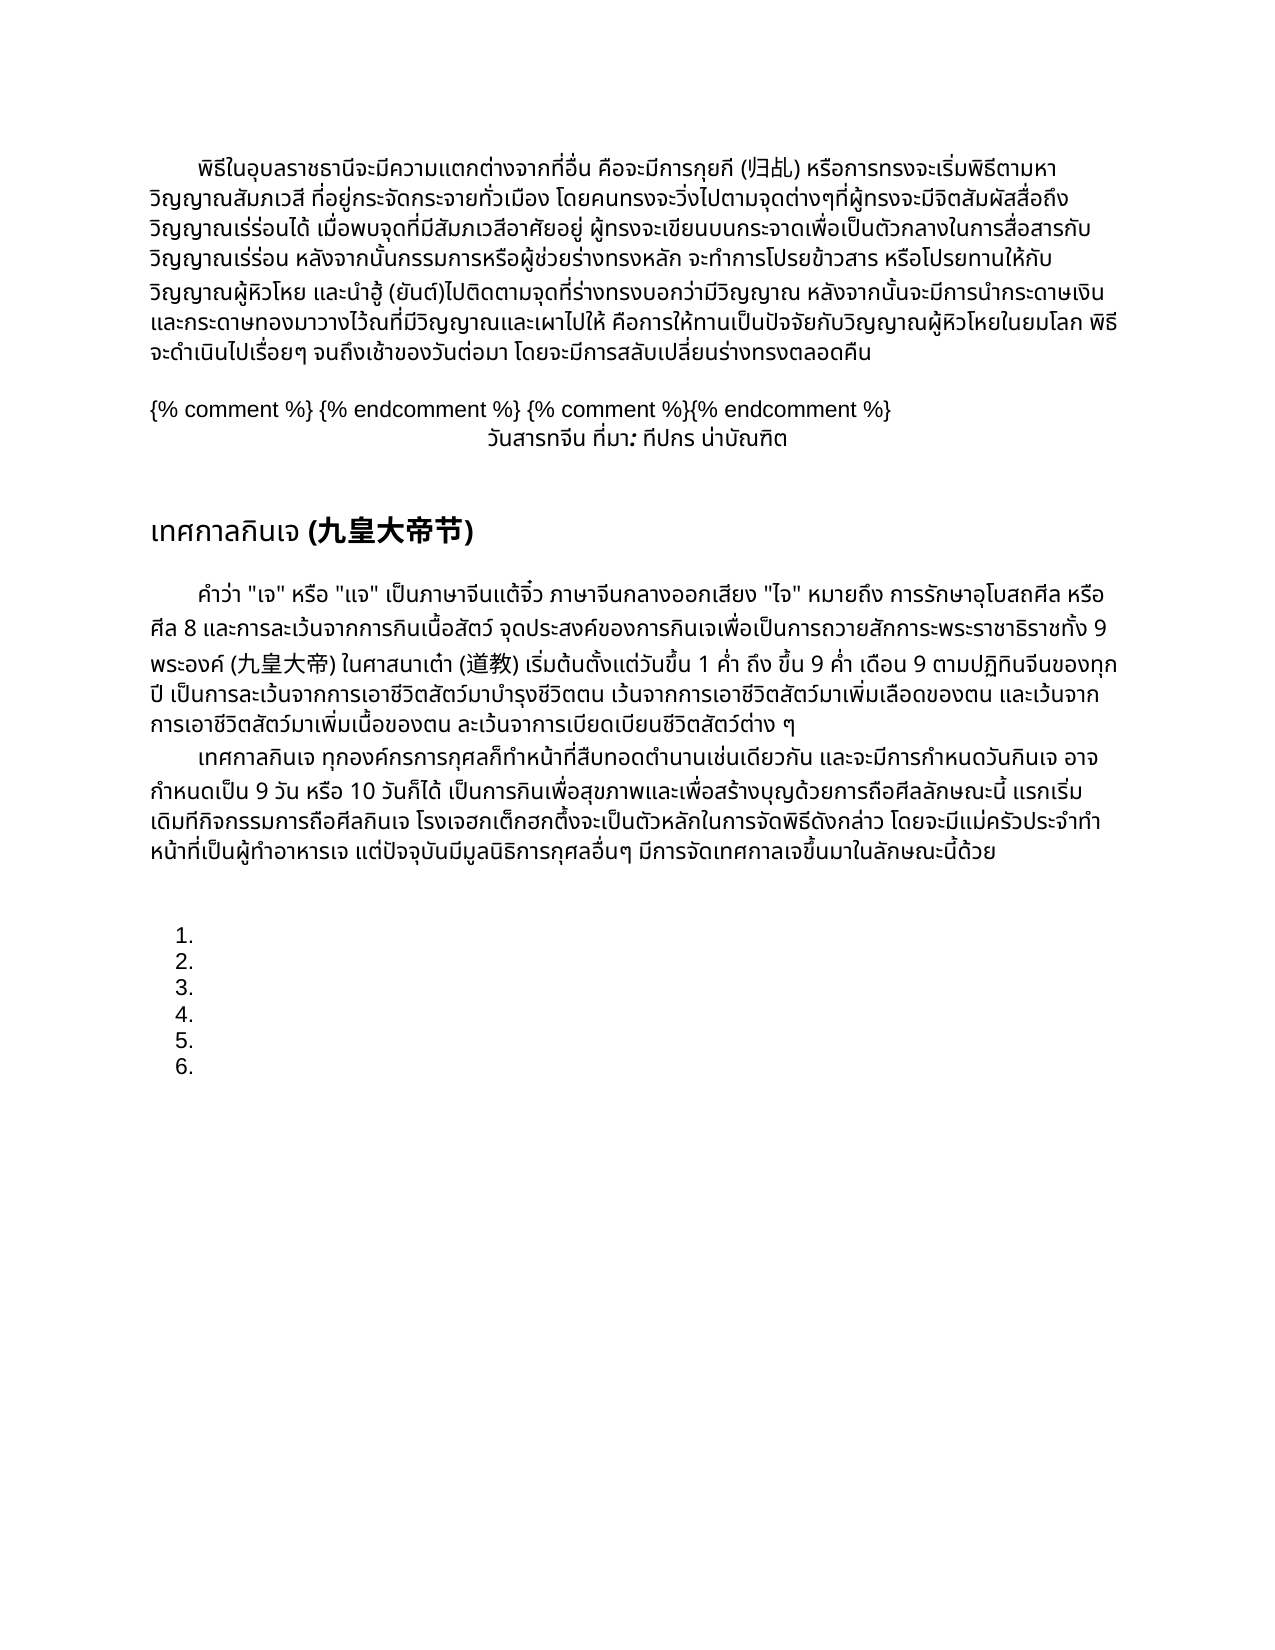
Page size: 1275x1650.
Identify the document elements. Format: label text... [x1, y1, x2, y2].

text คำว่า "เจ" หรือ "แจ" เป็นภาษาจีนแต้จิ๋ว ภาษาจีนกลางออกเสียง "ไจ" หมายถึง การรักษาอุโบสถศีล หรือ ศีล 8 และการละเว้นจากการกินเนื้อสัตว์ จุดประสงค์ของการกินเจเพื่อเป็นการถวายสักการะพระราชาธิราชทั้ง 9 พระองค์ (九皇大帝) ในศาสนาเต๋า (道教) เริ่มต้นตั้งแต่วันขึ้น 1 ค่ำ ถึง ขึ้น 9 ค่ำ เดือน 9 ตามปฏิทินจีนของทุกปี เป็นการละเว้นจากการเอาชีวิตสัตว์มาบำรุงชีวิตตน เว้นจากการเอาชีวิตสัตว์มาเพิ่มเลือดของตน และเว้นจากการเอาชีวิตสัตว์มาเพิ่มเนื้อของตน ละเว้นจาการเบียดเบียนชีวิตสัตว์ต่าง ๆ [150, 578, 1125, 741]
text วันสารทจีน ที่มา: ทีปกร น่าบัณฑิต [150, 422, 1125, 456]
subtitle เทศกาลกินเจ (九皇大帝节) [150, 507, 1125, 553]
text {% comment %} {% endcomment %} {% comment %}{% endcomment %} [150, 396, 1125, 422]
text พิธีในอุบลราชธานีจะมีความแตกต่างจากที่อื่น คือจะมีการกุยกี (归乩) หรือการทรงจะเริ่มพิธีตามหาวิญญาณสัมภเวสี ที่อยู่กระจัดกระจายทั่วเมือง โดยคนทรงจะวิ่งไปตามจุดต่างๆที่ผู้ทรงจะมีจิตสัมผัสสื่อถึงวิญญาณเร่ร่อนได้ เมื่อพบจุดที่มีสัมภเวสีอาศัยอยู่ ผู้ทรงจะเขียนบนกระจาดเพื่อเป็นตัวกลางในการสื่อสารกับวิญญาณเร่ร่อน หลังจากนั้นกรรมการหรือผู้ช่วยร่างทรงหลัก จะทำการโปรยข้าวสาร หรือโปรยทานให้กับวิญญาณผู้หิวโหย และนำฮู้ (ยันต์)ไปติดตามจุดที่ร่างทรงบอกว่ามีวิญญาณ หลังจากนั้นจะมีการนำกระดาษเงินและกระดาษทองมาวางไว้ณที่มีวิญญาณและเผาไปให้ คือการให้ทานเป็นปัจจัยกับวิญญาณผู้หิวโหยในยมโลก พิธีจะดำเนินไปเรื่อยๆ จนถึงเช้าของวันต่อมา โดยจะมีการสลับเปลี่ยนร่างทรงตลอดคืน [150, 150, 1125, 369]
text เทศกาลกินเจ ทุกองค์กรการกุศลก็ทำหน้าที่สืบทอดตำนานเช่นเดียวกัน และจะมีการกำหนดวันกินเจ อาจกำหนดเป็น 9 วัน หรือ 10 วันก็ได้ เป็นการกินเพื่อสุขภาพและเพื่อสร้างบุญด้วยการถือศีลลักษณะนี้ แรกเริ่มเดิมทีกิจกรรมการถือศีลกินเจ โรงเจฮกเต็กฮกตึ้งจะเป็นตัวหลักในการจัดพิธีดังกล่าว โดยจะมีแม่ครัวประจำทำหน้าที่เป็นผู้ทำอาหารเจ แต่ปัจจุบันมีมูลนิธิการกุศลอื่นๆ มีการจัดเทศกาลเจขึ้นมาในลักษณะนี้ด้วย [150, 741, 1125, 869]
